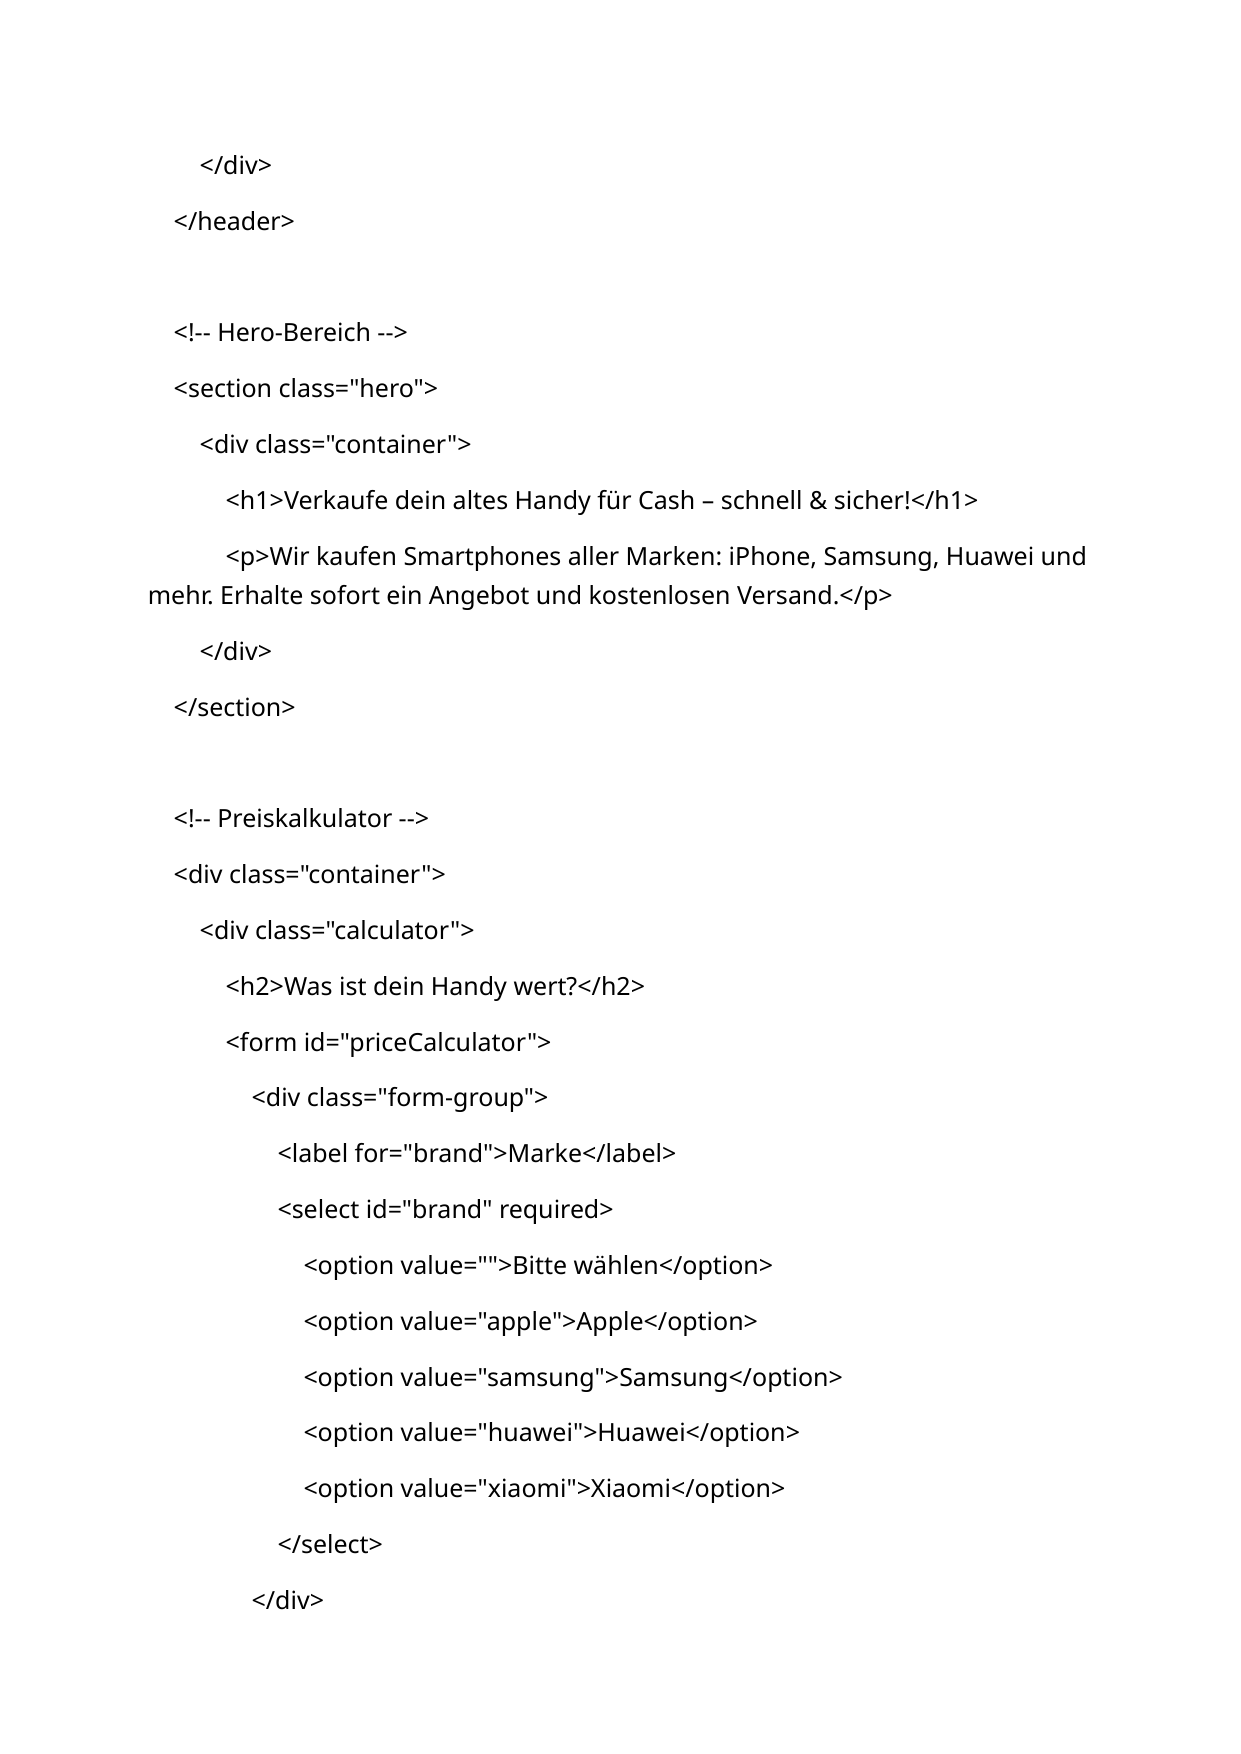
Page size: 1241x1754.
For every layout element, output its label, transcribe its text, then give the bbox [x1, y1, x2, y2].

text <p>Wir kaufen Smartphones aller Marken: iPhone, Samsung, Huawei und mehr. Erhalte sofort ein Angebot und kostenlosen Versand.</p> [148, 538, 1093, 612]
text </div> [148, 633, 1093, 667]
text <form id="priceCalculator"> [148, 1024, 1093, 1058]
text </header> [148, 203, 1093, 237]
text <option value="huawei">Huawei</option> [148, 1415, 1093, 1449]
text <option value="">Bitte wählen</option> [148, 1248, 1093, 1282]
text <label for="brand">Marke</label> [148, 1136, 1093, 1170]
text <section class="hero"> [148, 371, 1093, 405]
text <div class="form-group"> [148, 1080, 1093, 1114]
text <div class="container"> [148, 427, 1093, 461]
text <h1>Verkaufe dein altes Handy für Cash – schnell & sicher!</h1> [148, 483, 1093, 517]
text </section> [148, 689, 1093, 723]
text <option value="apple">Apple</option> [148, 1303, 1093, 1337]
text <select id="brand" required> [148, 1192, 1093, 1226]
text <!-- Preiskalkulator --> [148, 801, 1093, 835]
text <div class="container"> [148, 857, 1093, 891]
text <div class="calculator"> [148, 913, 1093, 947]
text </select> [148, 1527, 1093, 1561]
text <h2>Was ist dein Handy wert?</h2> [148, 968, 1093, 1002]
text </div> [148, 1583, 1093, 1617]
text <!-- Hero-Bereich --> [148, 315, 1093, 349]
text </div> [148, 148, 1093, 182]
text <option value="xiaomi">Xiaomi</option> [148, 1471, 1093, 1505]
text <option value="samsung">Samsung</option> [148, 1359, 1093, 1393]
